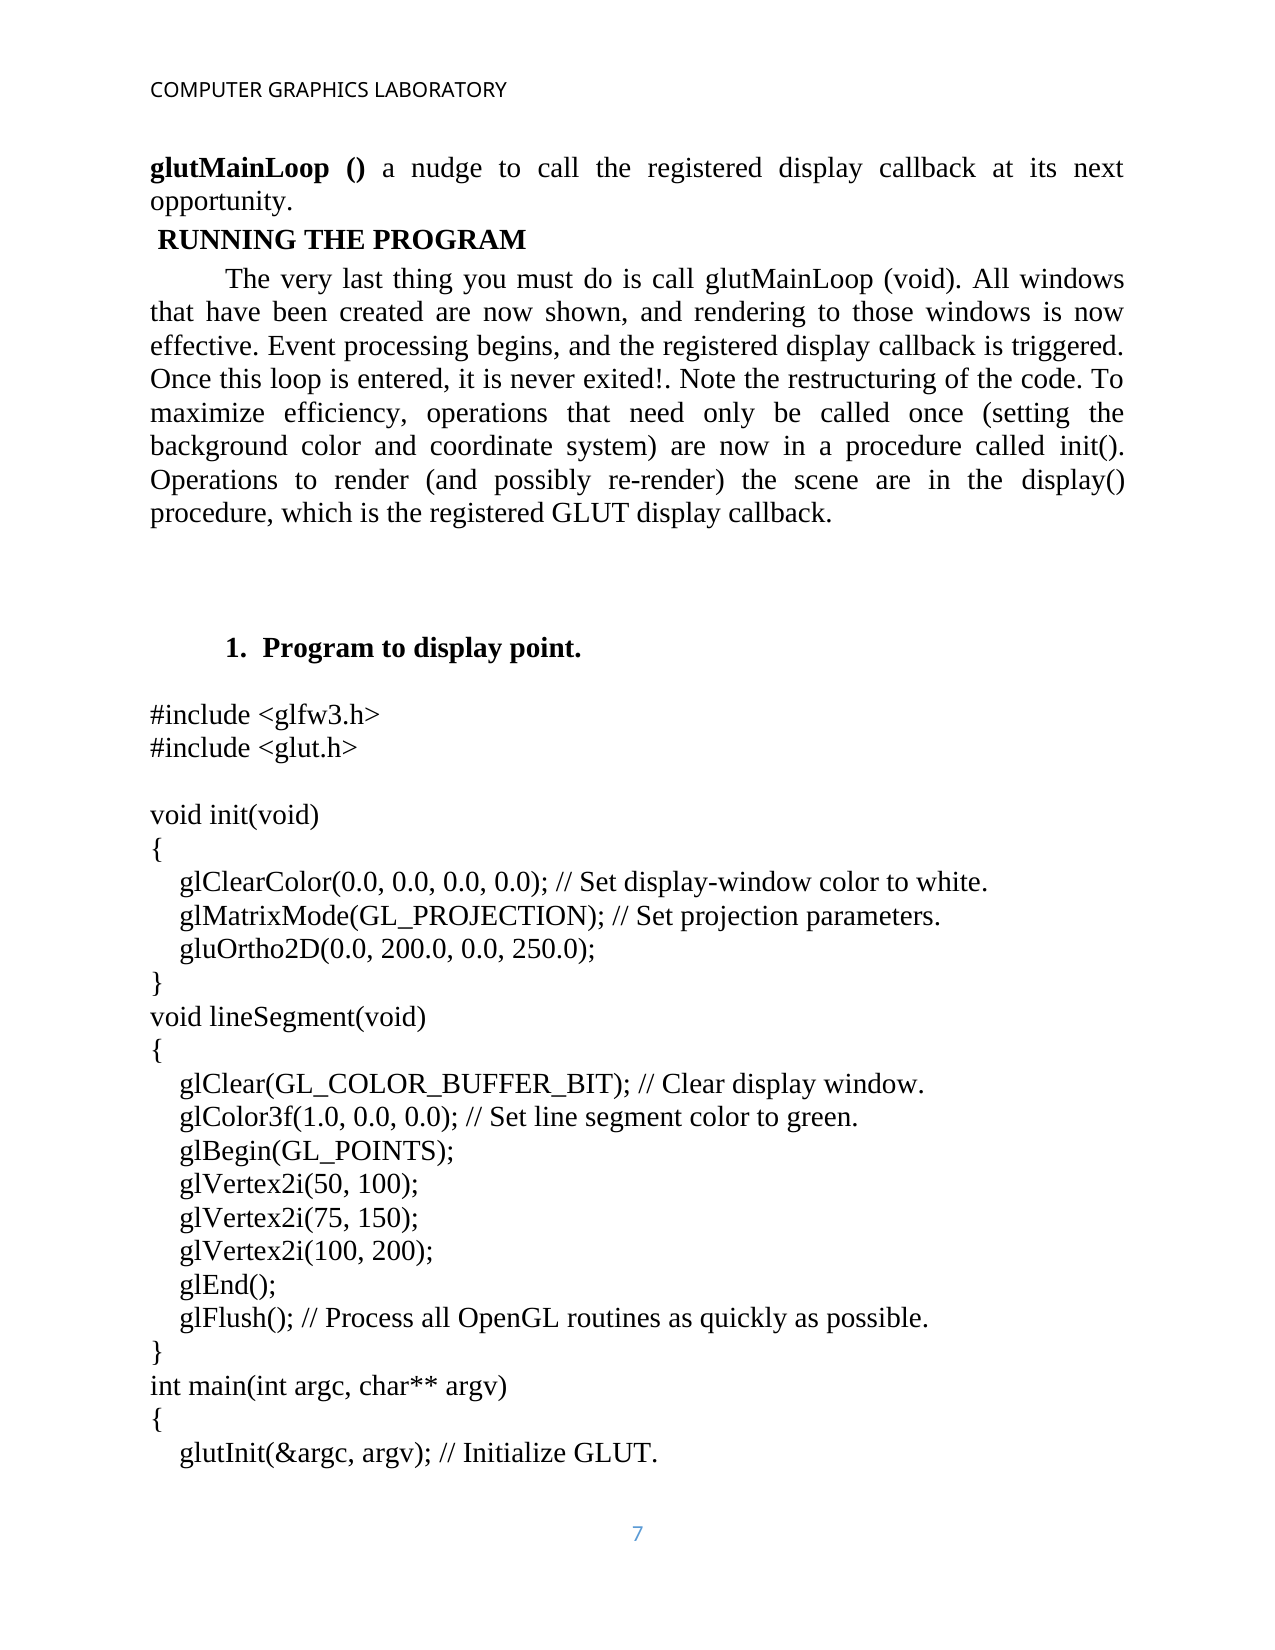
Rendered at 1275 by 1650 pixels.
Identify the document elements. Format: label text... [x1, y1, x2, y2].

text { [150, 1401, 1125, 1435]
text glutInit(&argc, argv); // Initialize GLUT. [150, 1435, 1125, 1468]
text glVertex2i(100, 200); [150, 1233, 1125, 1267]
text glColor3f(1.0, 0.0, 0.0); // Set line segment color to green. [150, 1099, 1125, 1133]
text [150, 150, 1125, 217]
text glFlush(); // Process all OpenGL routines as quickly as possible. [150, 1301, 1125, 1334]
text #include <glut.h> [150, 730, 1125, 764]
text } [150, 1334, 1125, 1368]
text { [150, 1032, 1125, 1066]
list Program to display point. [225, 630, 1125, 663]
text gluOrtho2D(0.0, 200.0, 0.0, 250.0); [150, 932, 1125, 965]
text #include <glfw3.h> [150, 697, 1125, 730]
text glVertex2i(50, 100); [150, 1166, 1125, 1200]
text glBegin(GL_POINTS); [150, 1133, 1125, 1166]
text glEnd(); [150, 1267, 1125, 1301]
text glVertex2i(75, 150); [150, 1200, 1125, 1233]
subtitle RUNNING THE PROGRAM [150, 222, 1125, 256]
text int main(int argc, char** argv) [150, 1368, 1125, 1401]
text glMatrixMode(GL_PROJECTION); // Set projection parameters. [150, 898, 1125, 932]
text glClear(GL_COLOR_BUFFER_BIT); // Clear display window. [150, 1066, 1125, 1099]
text void init(void) [150, 797, 1125, 831]
text glClearColor(0.0, 0.0, 0.0, 0.0); // Set display-window color to white. [150, 864, 1125, 898]
text The very last thing you must do is call glutMainLoop (void). All windows that have been created are now shown, and rendering to those windows is now effective. Event processing begins, and the registered display callback is triggered. Once this loop is entered, it is never exited!. Note the restructuring of the code. To maximize efficiency, operations that need only be called once (setting the background color and coordinate system) are now in a procedure called init(). Operations to render (and possibly re-render) the scene are in the display() procedure, which is the registered GLUT display callback. [150, 261, 1125, 529]
text { [150, 831, 1125, 864]
text void lineSegment(void) [150, 999, 1125, 1032]
text } [150, 965, 1125, 999]
